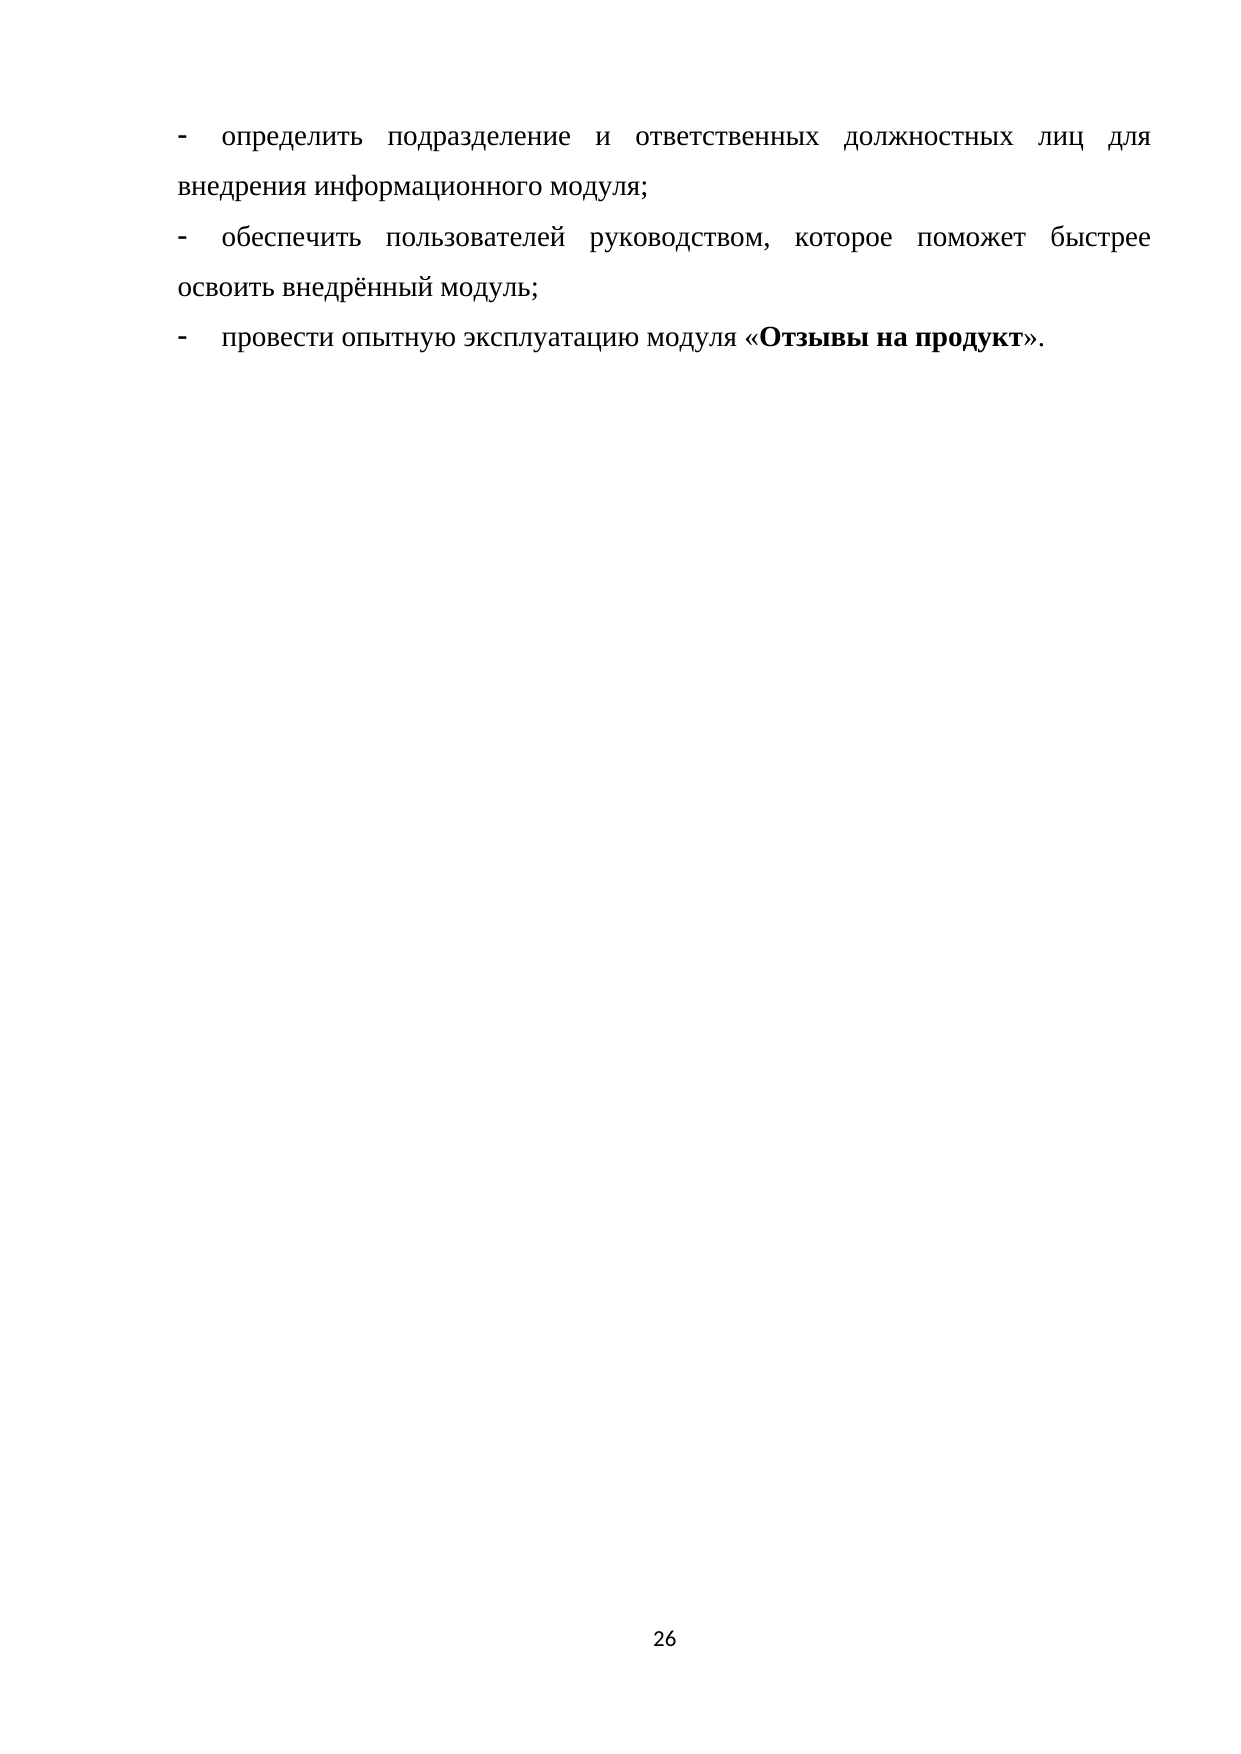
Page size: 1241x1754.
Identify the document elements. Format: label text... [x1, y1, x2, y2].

list провести опытную эксплуатацию модуля «Отзывы на продукт». [177, 319, 1152, 353]
list определить подразделение и ответственных должностных лиц для внедрения информационного модуля; [177, 118, 1152, 202]
list обеспечить пользователей руководством, которое поможет быстрее освоить внедрённый модуль; [177, 219, 1152, 303]
